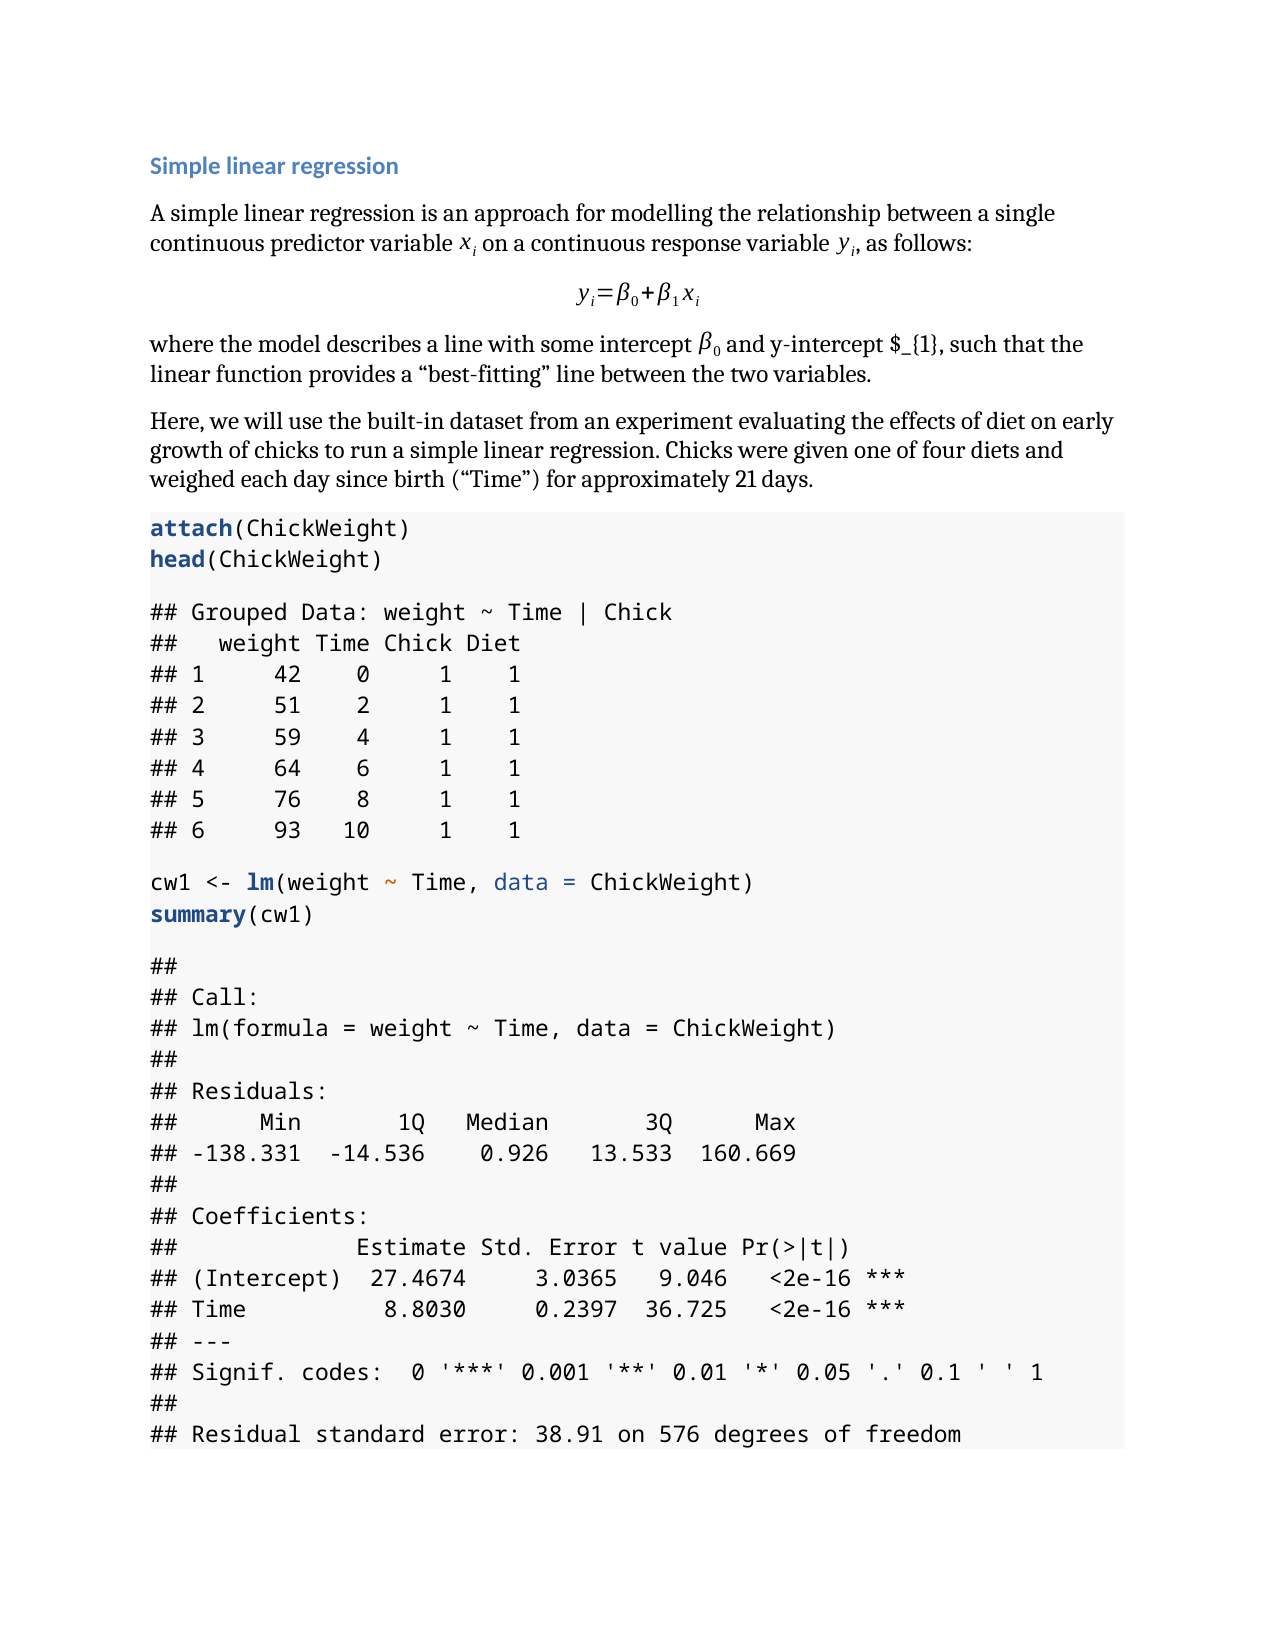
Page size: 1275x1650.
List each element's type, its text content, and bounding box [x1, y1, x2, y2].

subtitle Simple linear regression [150, 150, 1125, 181]
text Here, we will use the built-in dataset from an experiment evaluating the effects of diet on early growth of chicks to run a simple linear regression. Chicks were given one of four diets and weighed each day since birth (“Time”) for approximately 21 days. [150, 407, 1125, 493]
text ## Grouped Data: weight ~ Time | Chick ## weight Time Chick Diet ## 1 42 0 1 1 ## 2 51 2 1 1 ## 3 59 4 1 1 ## 4 64 6 1 1 ## 5 76 8 1 1 ## 6 93 10 1 1 [150, 595, 1125, 845]
text cw1 <- lm(weight ~ Time, data = ChickWeight) summary(cw1) [150, 866, 1125, 929]
text attach(ChickWeight) head(ChickWeight) [384, 512, 1125, 574]
text A simple linear regression is an approach for modelling the relationship between a single continuous predictor variable on a continuous response variable , as follows: [150, 199, 1125, 259]
text where the model describes a line with some intercept and y-intercept $_{1}, such that the linear function provides a “best-fitting” line between the two variables. [150, 328, 1125, 388]
